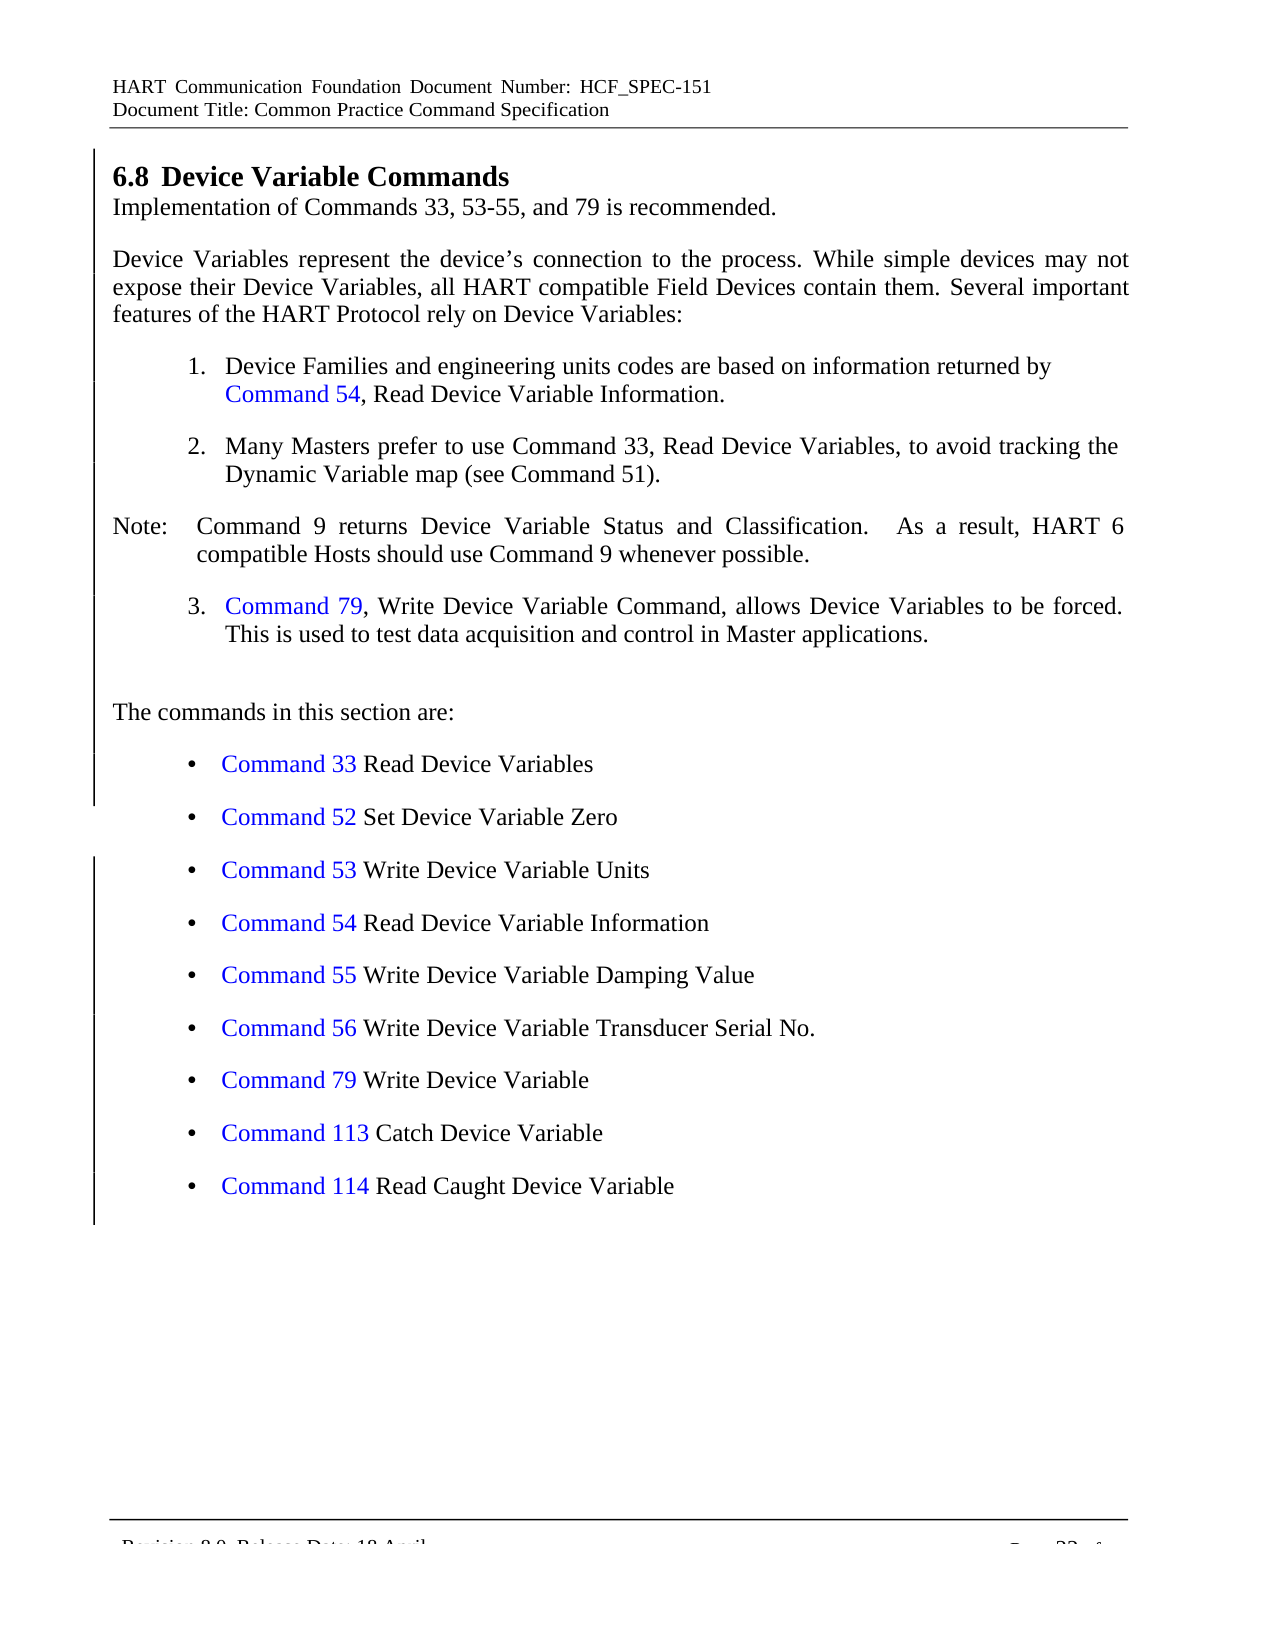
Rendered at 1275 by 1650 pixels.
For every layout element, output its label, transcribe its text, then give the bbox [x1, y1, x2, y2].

list Command 54 Read Device Variable Information [187, 908, 1179, 936]
list Command 56 Write Device Variable Transducer Serial No. [187, 1013, 1179, 1042]
list Many Masters prefer to use Command 33, Read Device Variables, to avoid tracking the Dynamic Variable map (see Command 51). [187, 433, 1126, 488]
text Implementation of Commands 33, 53-55, and 79 is recommended. [112, 193, 1179, 221]
subtitle Device Variable Commands [112, 159, 1179, 193]
text Device Variables represent the device’s connection to the process. While simple devices may not expose their Device Variables, all HART compatible Field Devices contain them. Several important features of the HART Protocol rely on Device Variables: [112, 246, 1129, 328]
list Command 79 Write Device Variable [187, 1066, 1179, 1094]
list Command 55 Write Device Variable Damping Value [187, 960, 1179, 989]
text The commands in this section are: [112, 697, 1179, 725]
list Command 33 Read Device Variables [187, 749, 1179, 778]
list Command 114 Read Caught Device Variable [187, 1171, 1179, 1200]
text Note: Command 9 returns Device Variable Status and Classification. As a result, HART 6 compatible Hosts should use Command 9 whenever possible. [112, 513, 1125, 567]
list Command 52 Set Device Variable Zero [187, 802, 1179, 831]
list Device Families and engineering units codes are based on information returned by Command 54, Read Device Variable Information. [187, 353, 1126, 408]
list Command 113 Catch Device Variable [187, 1118, 1179, 1147]
list Command 53 Write Device Variable Units [187, 855, 1179, 884]
list Command 79, Write Device Variable Command, allows Device Variables to be forced. This is used to test data acquisition and control in Master applications. [187, 593, 1125, 647]
